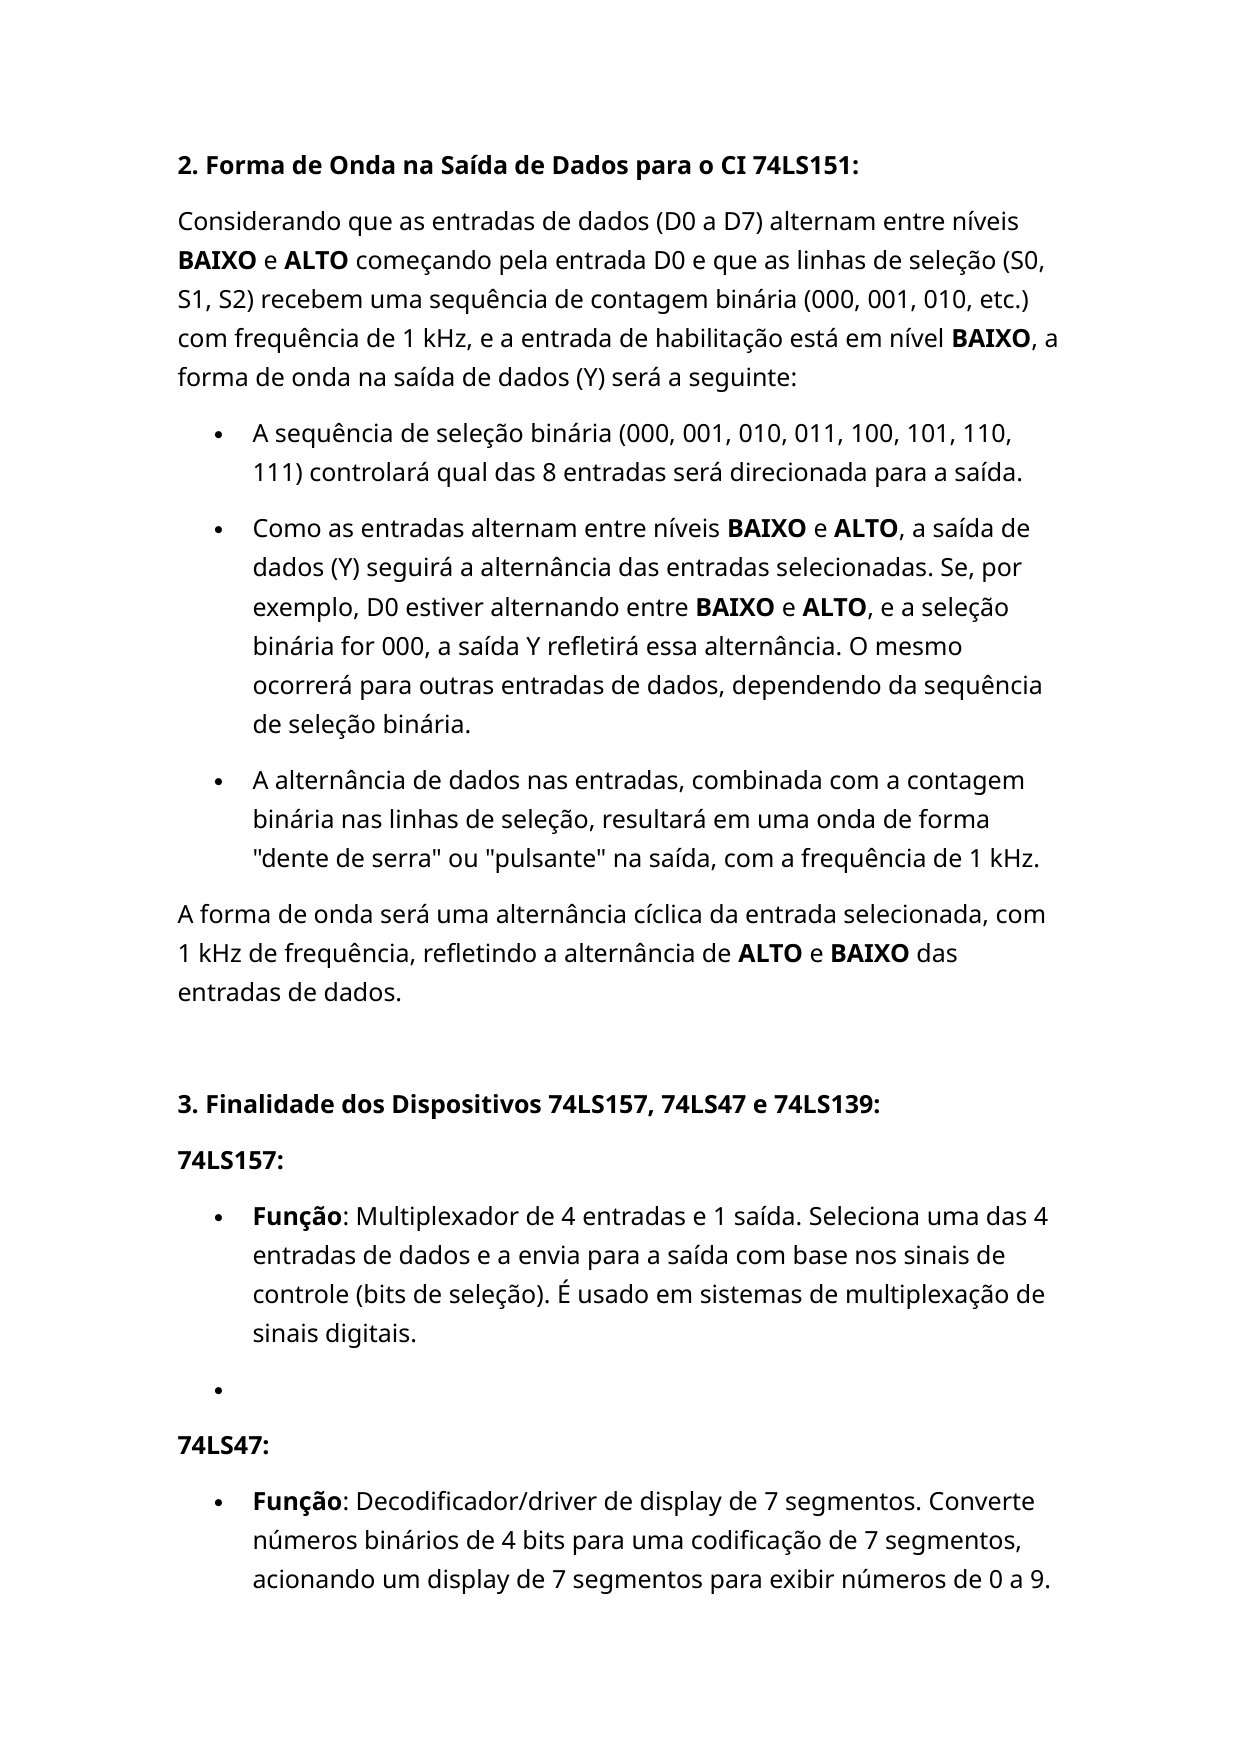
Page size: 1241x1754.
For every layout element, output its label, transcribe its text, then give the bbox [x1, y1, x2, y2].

text A forma de onda será uma alternância cíclica da entrada selecionada, com 1 kHz de frequência, refletindo a alternância de ALTO e BAIXO das entradas de dados. [177, 897, 1063, 1009]
text 74LS157: [177, 1143, 1063, 1177]
list Como as entradas alternam entre níveis BAIXO e ALTO, a saída de dados (Y) seguirá a alternância das entradas selecionadas. Se, por exemplo, D0 estiver alternando entre BAIXO e ALTO, e a seleção binária for 000, a saída Y refletirá essa alternância. O mesmo ocorrerá para outras entradas de dados, dependendo da sequência de seleção binária. [215, 511, 1063, 741]
text 3. Finalidade dos Dispositivos 74LS157, 74LS47 e 74LS139: [177, 1087, 1063, 1121]
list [215, 1483, 1063, 1596]
list Função: Multiplexador de 4 entradas e 1 saída. Seleciona uma das 4 entradas de dados e a envia para a saída com base nos sinais de controle (bits de seleção). É usado em sistemas de multiplexação de sinais digitais. [215, 1198, 1063, 1350]
text 74LS47: [177, 1428, 1063, 1462]
list A sequência de seleção binária (000, 001, 010, 011, 100, 101, 110, 111) controlará qual das 8 entradas será direcionada para a saída. [215, 416, 1063, 489]
text 2. Forma de Onda na Saída de Dados para o CI 74LS151: [177, 148, 1063, 182]
list A alternância de dados nas entradas, combinada com a contagem binária nas linhas de seleção, resultará em uma onda de forma "dente de serra" ou "pulsante" na saída, com a frequência de 1 kHz. [215, 763, 1063, 875]
text Considerando que as entradas de dados (D0 a D7) alternam entre níveis BAIXO e ALTO começando pela entrada D0 e que as linhas de seleção (S0, S1, S2) recebem uma sequência de contagem binária (000, 001, 010, etc.) com frequência de 1 kHz, e a entrada de habilitação está em nível BAIXO, a forma de onda na saída de dados (Y) será a seguinte: [177, 203, 1063, 394]
